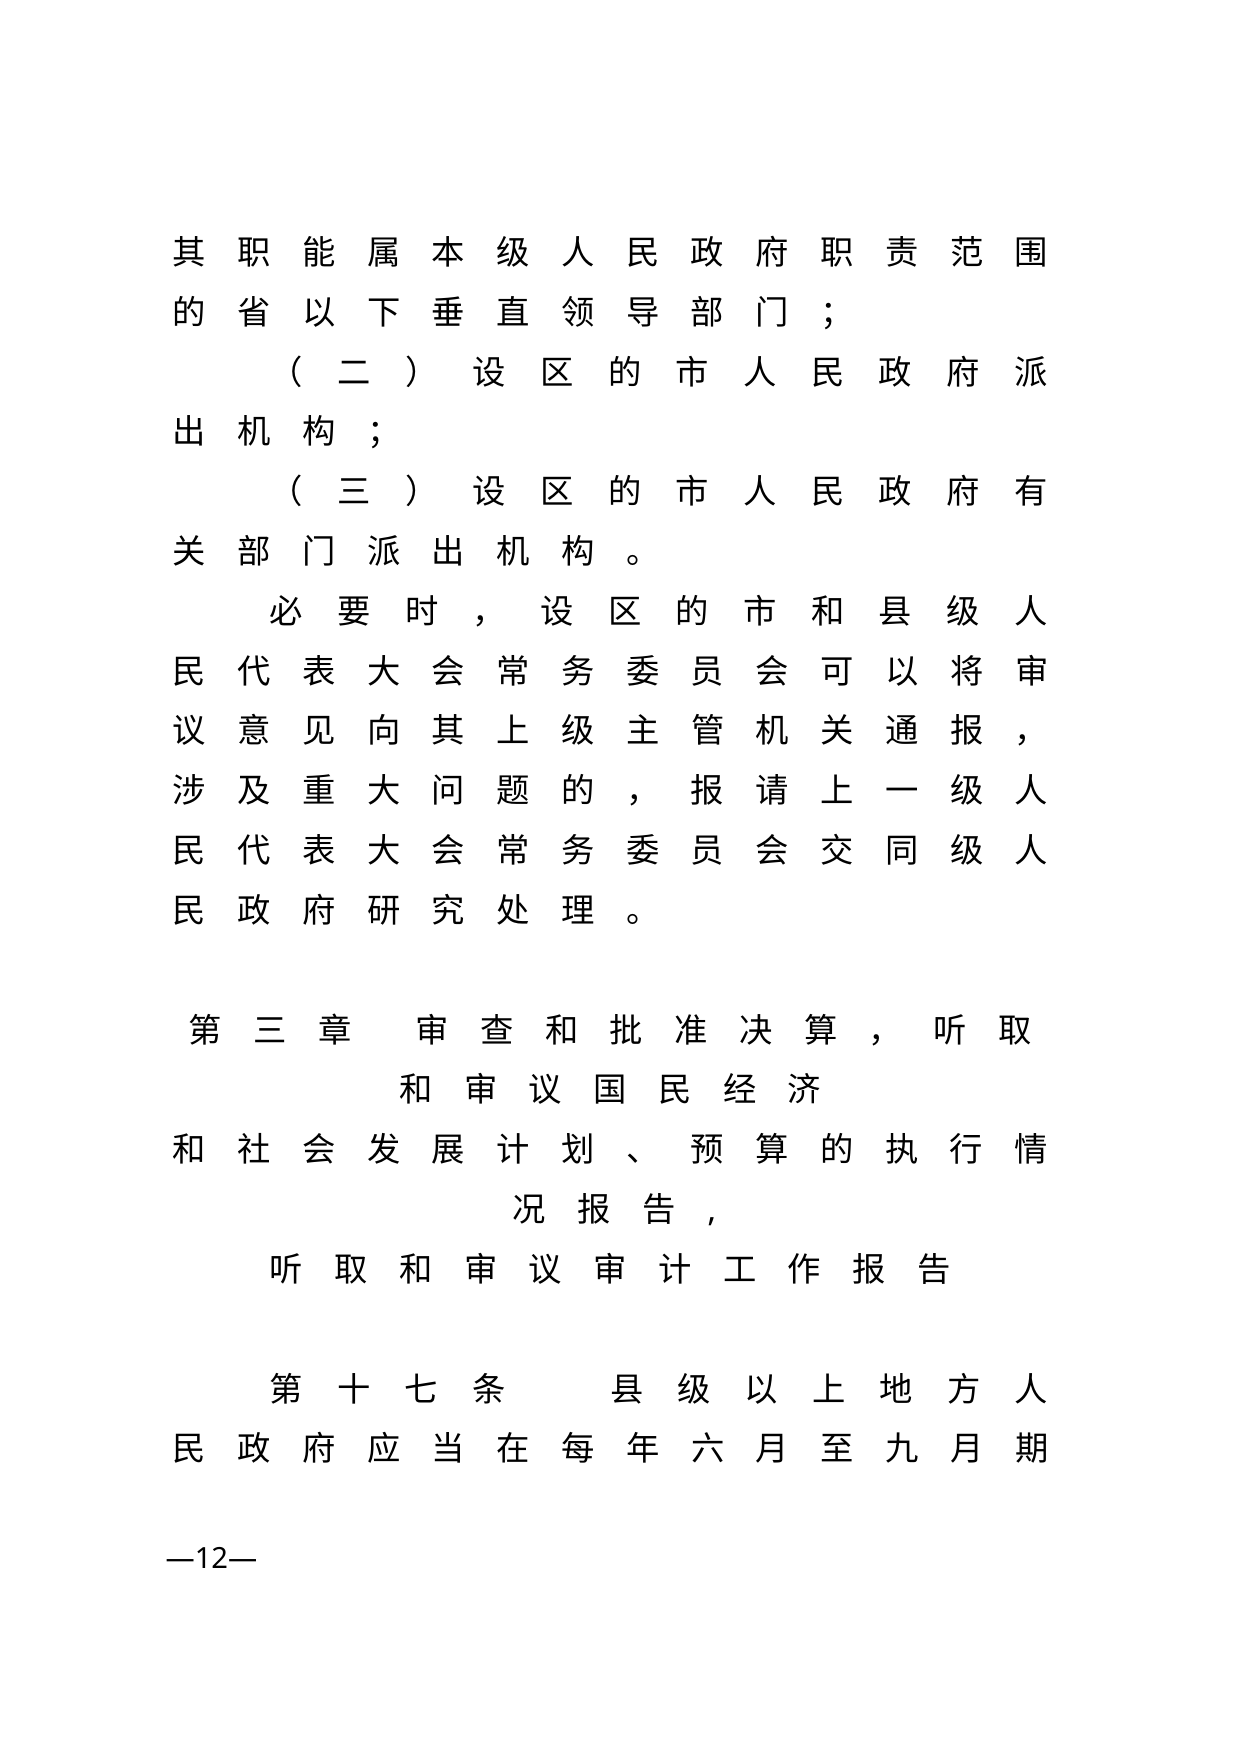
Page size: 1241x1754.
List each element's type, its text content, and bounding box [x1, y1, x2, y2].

text 必要时，设区的市和县级人民代表大会常务委员会可以将审议意见向其上级主管机关通报，涉及重大问题的，报请上一级人民代表大会常务委员会交同级人民政府研究处理。 [172, 579, 1079, 938]
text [172, 1357, 1079, 1476]
subtitle 听取和审议审计工作报告 [172, 1237, 1079, 1297]
subtitle 审查和批准决算，听取和审议国民经济 [172, 998, 1079, 1117]
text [172, 220, 1079, 340]
subtitle 和社会发展计划、预算的执行情况报告, [172, 1117, 1079, 1237]
text （三）设区的市人民政府有关部门派出机构。 [172, 459, 1079, 579]
text （二）设区的市人民政府派出机构； [172, 340, 1079, 459]
